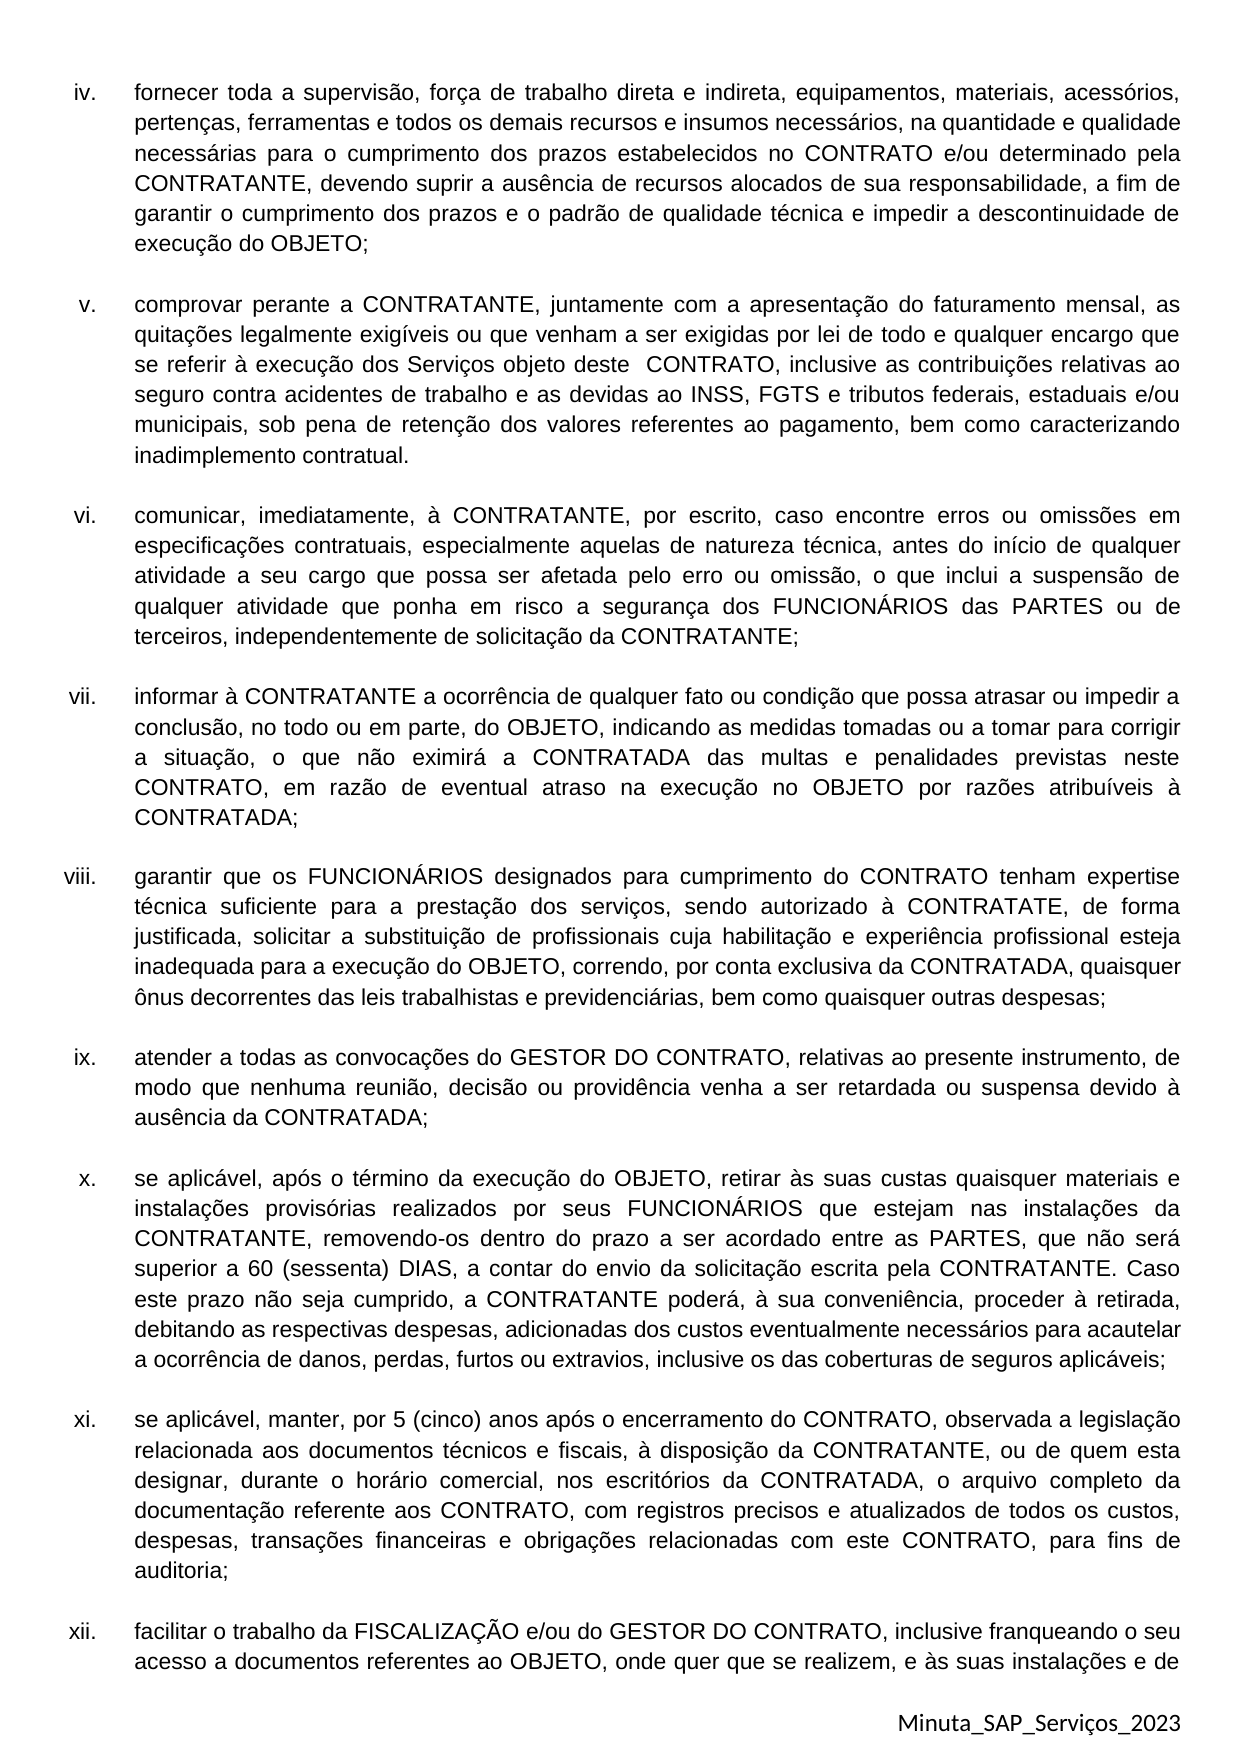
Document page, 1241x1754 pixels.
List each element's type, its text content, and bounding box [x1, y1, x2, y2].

list se aplicável, após o término da execução do OBJETO, retirar às suas custas quaisquer materiais e instalações provisórias realizados por seus FUNCIONÁRIOS que estejam nas instalações da CONTRATANTE, removendo-os dentro do prazo a ser acordado entre as PARTES, que não será superior a 60 (sessenta) DIAS, a contar do envio da solicitação escrita pela CONTRATANTE. Caso este prazo não seja cumprido, a CONTRATANTE poderá, à sua conveniência, proceder à retirada, debitando as respectivas despesas, adicionadas dos custos eventualmente necessários para acautelar a ocorrência de danos, perdas, furtos ou extravios, inclusive os das coberturas de seguros aplicáveis; [97, 1165, 1181, 1372]
list comprovar perante a CONTRATANTE, juntamente com a apresentação do faturamento mensal, as quitações legalmente exigíveis ou que venham a ser exigidas por lei de todo e qualquer encargo que se referir à execução dos Serviços objeto deste CONTRATO, inclusive as contribuições relativas ao seguro contra acidentes de trabalho e as devidas ao INSS, FGTS e tributos federais, estaduais e/ou municipais, sob pena de retenção dos valores referentes ao pagamento, bem como caracterizando inadimplemento contratual. [97, 291, 1181, 468]
list informar à CONTRATANTE a ocorrência de qualquer fato ou condição que possa atrasar ou impedir a conclusão, no todo ou em parte, do OBJETO, indicando as medidas tomadas ou a tomar para corrigir a situação, o que não eximirá a CONTRATADA das multas e penalidades previstas neste CONTRATO, em razão de eventual atraso na execução no OBJETO por razões atribuíveis à CONTRATADA; [97, 683, 1181, 830]
list fornecer toda a supervisão, força de trabalho direta e indireta, equipamentos, materiais, acessórios, pertenças, ferramentas e todos os demais recursos e insumos necessários, na quantidade e qualidade necessárias para o cumprimento dos prazos estabelecidos no CONTRATO e/ou determinado pela CONTRATANTE, devendo suprir a ausência de recursos alocados de sua responsabilidade, a fim de garantir o cumprimento dos prazos e o padrão de qualidade técnica e impedir a descontinuidade de execução do OBJETO; [97, 79, 1181, 256]
list comunicar, imediatamente, à CONTRATANTE, por escrito, caso encontre erros ou omissões em especificações contratuais, especialmente aquelas de natureza técnica, antes do início de qualquer atividade a seu cargo que possa ser afetada pelo erro ou omissão, o que inclui a suspensão de qualquer atividade que ponha em risco a segurança dos FUNCIONÁRIOS das PARTES ou de terceiros, independentemente de solicitação da CONTRATANTE; [97, 502, 1181, 649]
list atender a todas as convocações do GESTOR DO CONTRATO, relativas ao presente instrumento, de modo que nenhuma reunião, decisão ou providência venha a ser retardada ou suspensa devido à ausência da CONTRATADA; [97, 1044, 1181, 1131]
list se aplicável, manter, por 5 (cinco) anos após o encerramento do CONTRATO, observada a legislação relacionada aos documentos técnicos e fiscais, à disposição da CONTRATANTE, ou de quem esta designar, durante o horário comercial, nos escritórios da CONTRATADA, o arquivo completo da documentação referente aos CONTRATO, com registros precisos e atualizados de todos os custos, despesas, transações financeiras e obrigações relacionadas com este CONTRATO, para fins de auditoria; [97, 1406, 1181, 1584]
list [97, 1618, 1181, 1674]
list garantir que os FUNCIONÁRIOS designados para cumprimento do CONTRATO tenham expertise técnica suficiente para a prestação dos serviços, sendo autorizado à CONTRATATE, de forma justificada, solicitar a substituição de profissionais cuja habilitação e experiência profissional esteja inadequada para a execução do OBJETO, correndo, por conta exclusiva da CONTRATADA, quaisquer ônus decorrentes das leis trabalhistas e previdenciárias, bem como quaisquer outras despesas; [97, 863, 1181, 1010]
